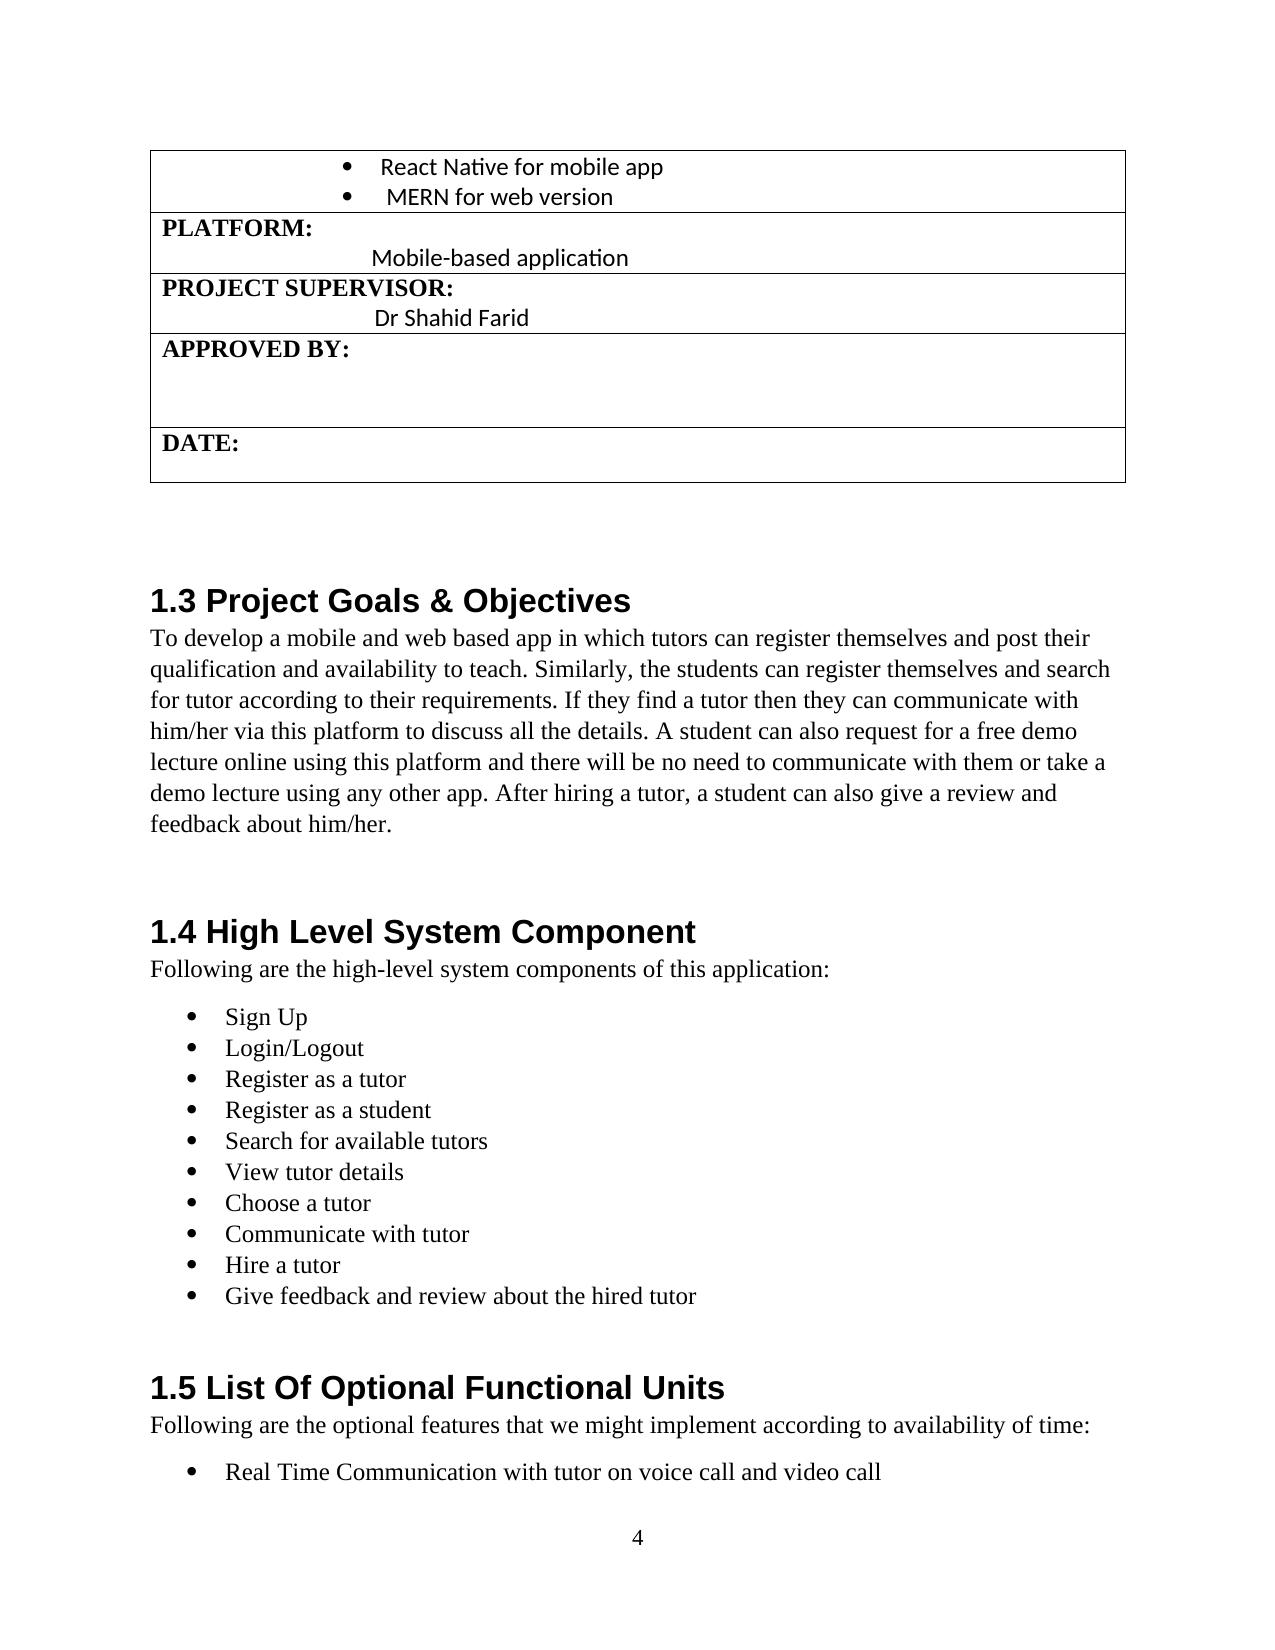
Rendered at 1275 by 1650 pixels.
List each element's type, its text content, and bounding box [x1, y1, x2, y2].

list View tutor details [187, 1157, 1125, 1186]
table_cell PROJECT SUPERVISOR: Dr Shahid Farid [151, 274, 1125, 333]
list Communicate with tutor [187, 1219, 1125, 1248]
list Choose a tutor [187, 1188, 1125, 1217]
table_cell APPROVED BY: [151, 334, 1125, 427]
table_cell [151, 151, 1125, 212]
list Register as a student [187, 1095, 1125, 1124]
text Following are the optional features that we might implement according to availability of time: [150, 1410, 1125, 1438]
list Give feedback and review about the hired tutor [187, 1281, 1125, 1310]
list Login/Logout [187, 1033, 1125, 1062]
list Register as a tutor [187, 1064, 1125, 1093]
subtitle 1.3 Project Goals & Objectives [150, 581, 1125, 619]
list Sign Up [187, 1002, 1125, 1031]
list Real Time Communication with tutor on voice call and video call [187, 1457, 1125, 1486]
text To develop a mobile and web based app in which tutors can register themselves and post their qualification and availability to teach. Similarly, the students can register themselves and search for tutor according to their requirements. If they find a tutor then they can communicate with him/her via this platform to discuss all the details. A student can also request for a free demo lecture online using this platform and there will be no need to communicate with them or take a demo lecture using any other app. After hiring a tutor, a student can also give a review and feedback about him/her. [150, 623, 1125, 838]
text Following are the high-level system components of this application: [150, 954, 1125, 983]
subtitle 1.5 List Of Optional Functional Units [150, 1368, 1125, 1407]
table_cell DATE: [151, 428, 1125, 482]
list Hire a tutor [187, 1250, 1125, 1279]
subtitle 1.4 High Level System Component [150, 913, 1125, 951]
table_cell PLATFORM: Mobile-based application [151, 213, 1125, 272]
list Search for available tutors [187, 1126, 1125, 1155]
